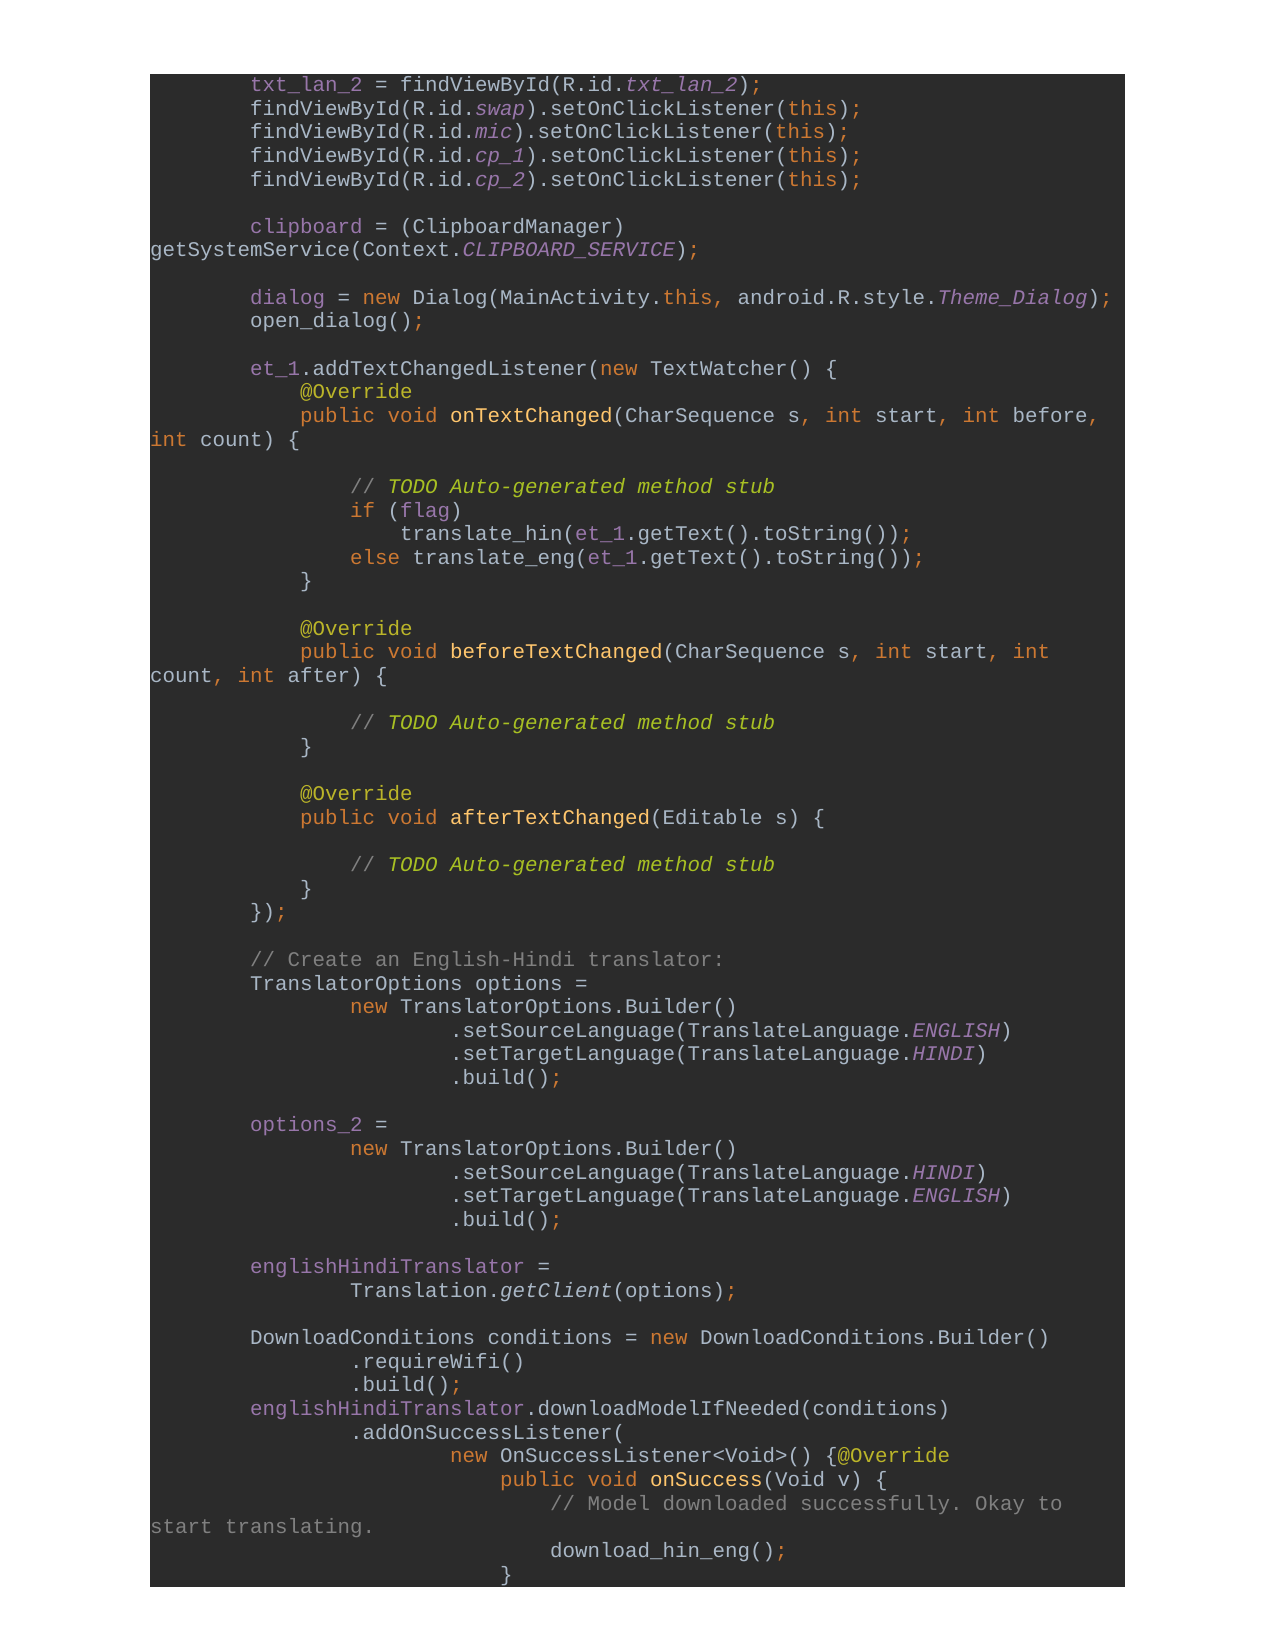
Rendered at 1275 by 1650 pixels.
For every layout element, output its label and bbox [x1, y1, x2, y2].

text [150, 74, 1125, 1587]
